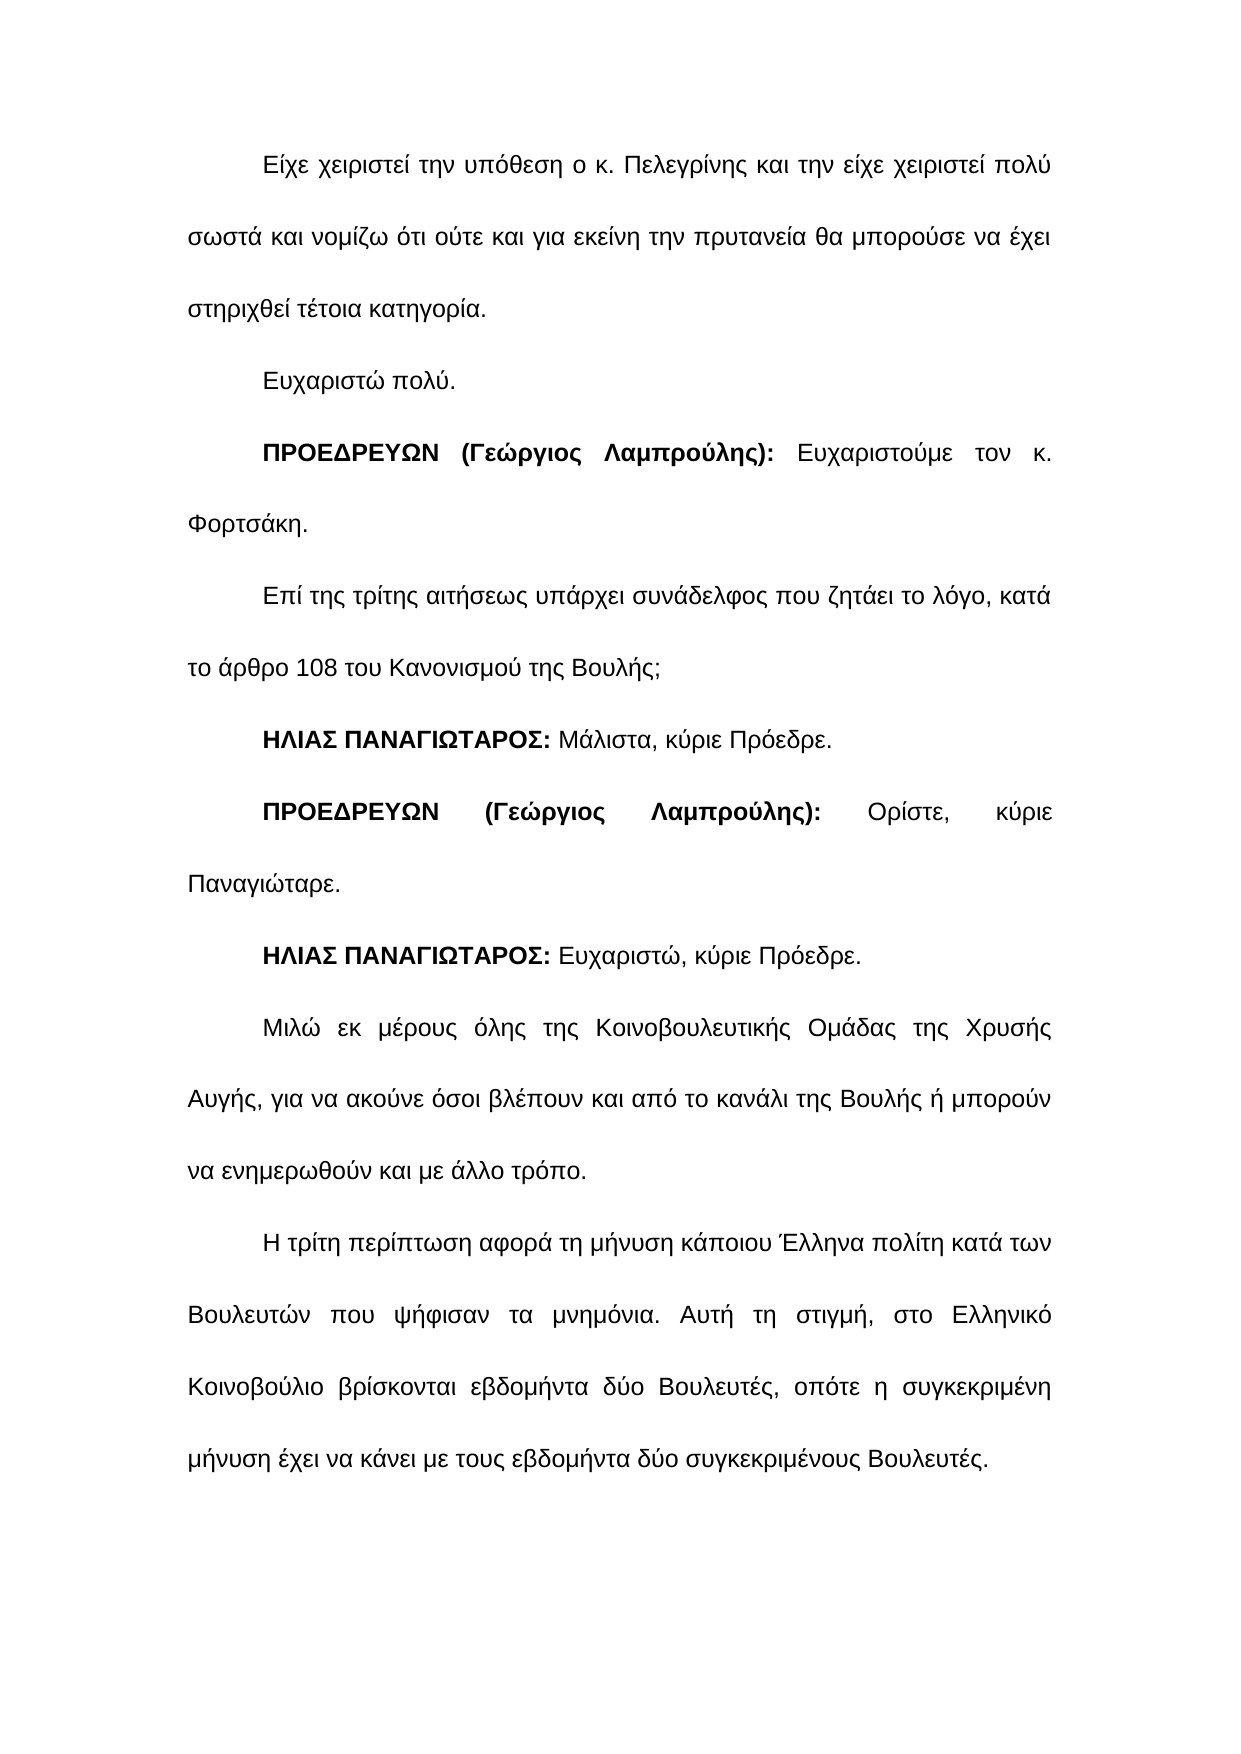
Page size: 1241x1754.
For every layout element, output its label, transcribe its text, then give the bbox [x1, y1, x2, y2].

text ΗΛΙΑΣ ΠΑΝΑΓΙΩΤΑΡΟΣ: Ευχαριστώ, κύριε Πρόεδρε. [187, 941, 1053, 969]
text ΠΡΟΕΔΡΕΥΩΝ (Γεώργιος Λαμπρούλης): Ορίστε, κύριε Παναγιώταρε. [187, 797, 1053, 897]
text ΗΛΙΑΣ ΠΑΝΑΓΙΩΤΑΡΟΣ: Μάλιστα, κύριε Πρόεδρε. [187, 725, 1053, 754]
text Μιλώ εκ μέρους όλης της Κοινοβουλευτικής Ομάδας της Χρυσής Αυγής, για να ακούνε όσοι βλέπουν και από το κανάλι της Βουλής ή μπορούν να ενημερωθούν και με άλλο τρόπο. [187, 1012, 1053, 1185]
text Είχε χειριστεί την υπόθεση ο κ. Πελεγρίνης και την είχε χειριστεί πολύ σωστά και νομίζω ότι ούτε και για εκείνη την πρυτανεία θα μπορούσε να έχει στηριχθεί τέτοια κατηγορία. [187, 150, 1053, 322]
text ΠΡΟΕΔΡΕΥΩΝ (Γεώργιος Λαμπρούλης): Ευχαριστούμε τον κ. Φορτσάκη. [187, 437, 1053, 538]
text Επί της τρίτης αιτήσεως υπάρχει συνάδελφος που ζητάει το λόγο, κατά το άρθρο 108 του Κανονισμού της Βουλής; [187, 581, 1053, 682]
text Η τρίτη περίπτωση αφορά τη μήνυση κάποιου Έλληνα πολίτη κατά των Βουλευτών που ψήφισαν τα μνημόνια. Αυτή τη στιγμή, στο Ελληνικό Κοινοβούλιο βρίσκονται εβδομήντα δύο Βουλευτές, οπότε η συγκεκριμένη μήνυση έχει να κάνει με τους εβδομήντα δύο συγκεκριμένους Βουλευτές. [187, 1228, 1053, 1472]
text Ευχαριστώ πολύ. [187, 366, 1053, 394]
